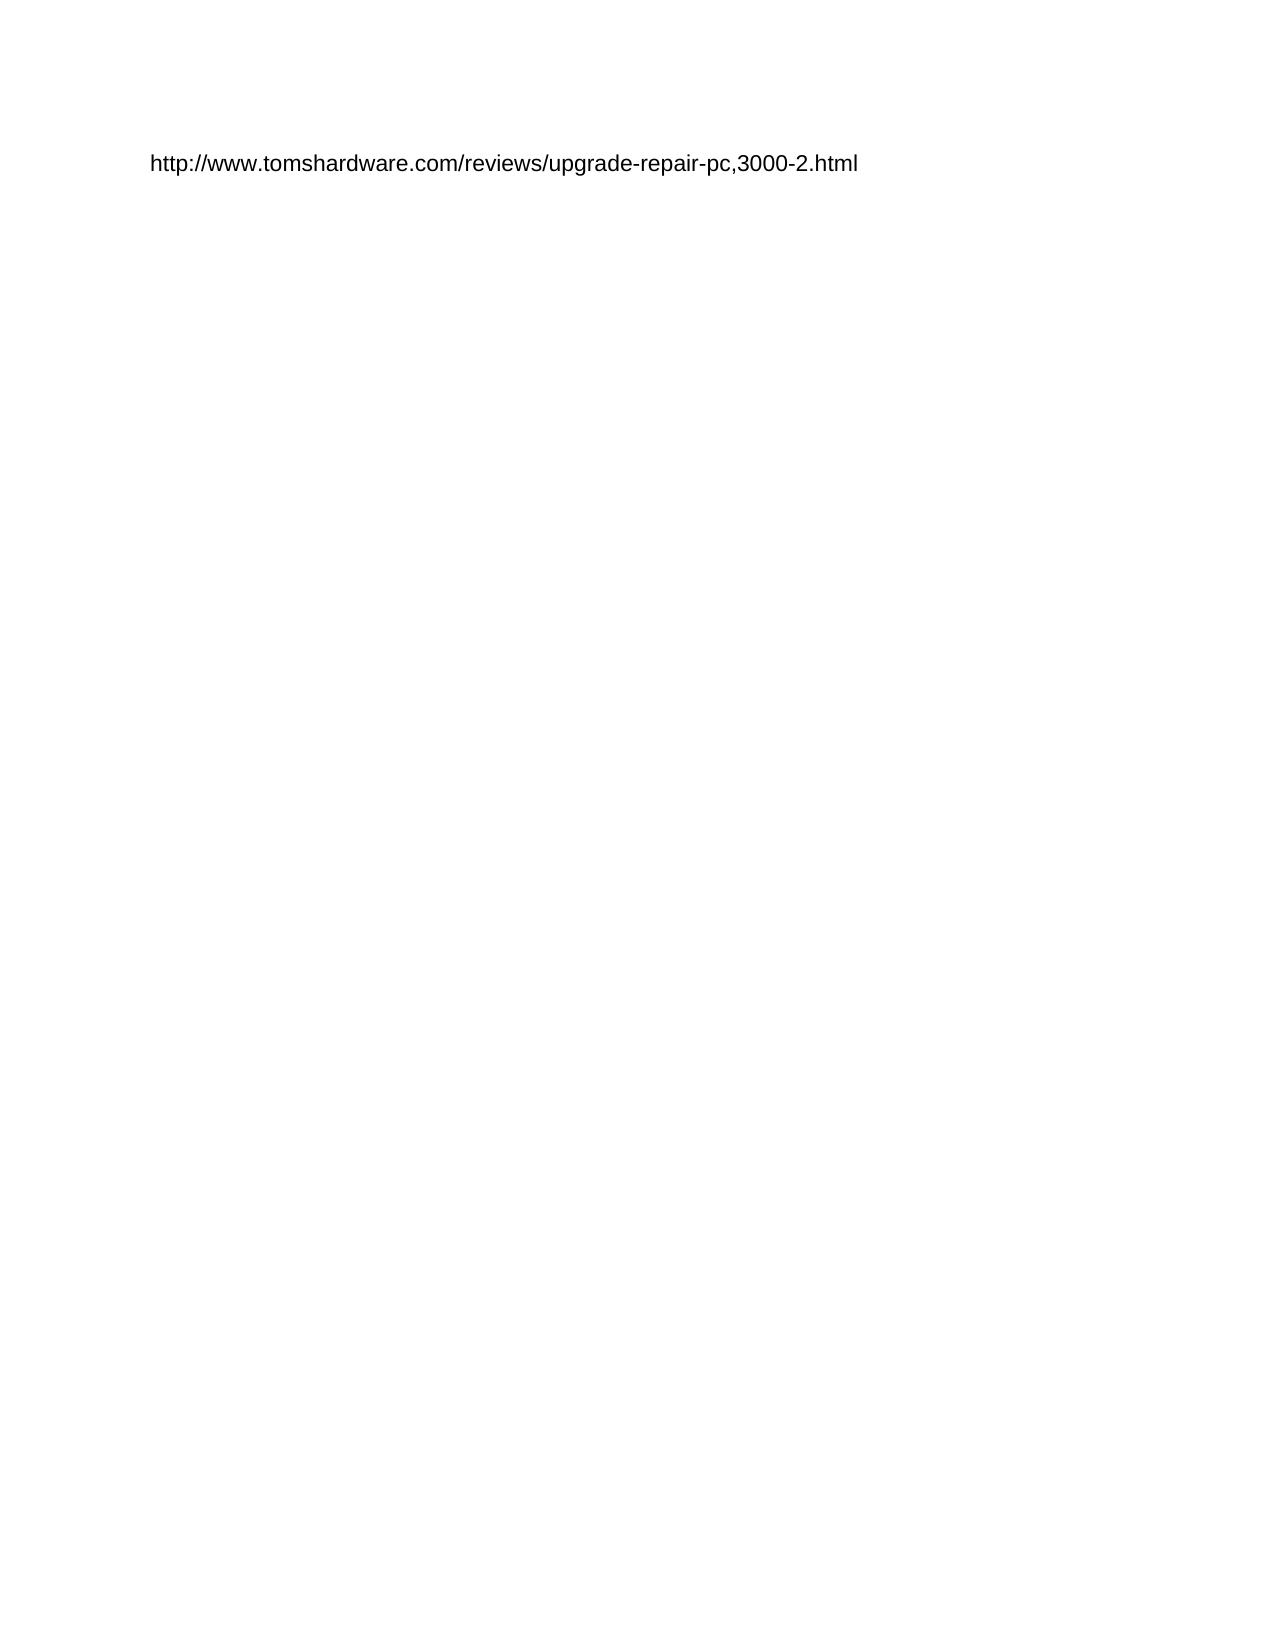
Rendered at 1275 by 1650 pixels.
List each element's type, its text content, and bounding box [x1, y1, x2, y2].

text http://www.tomshardware.com/reviews/upgrade-repair-pc,3000-2.html [150, 150, 1125, 176]
